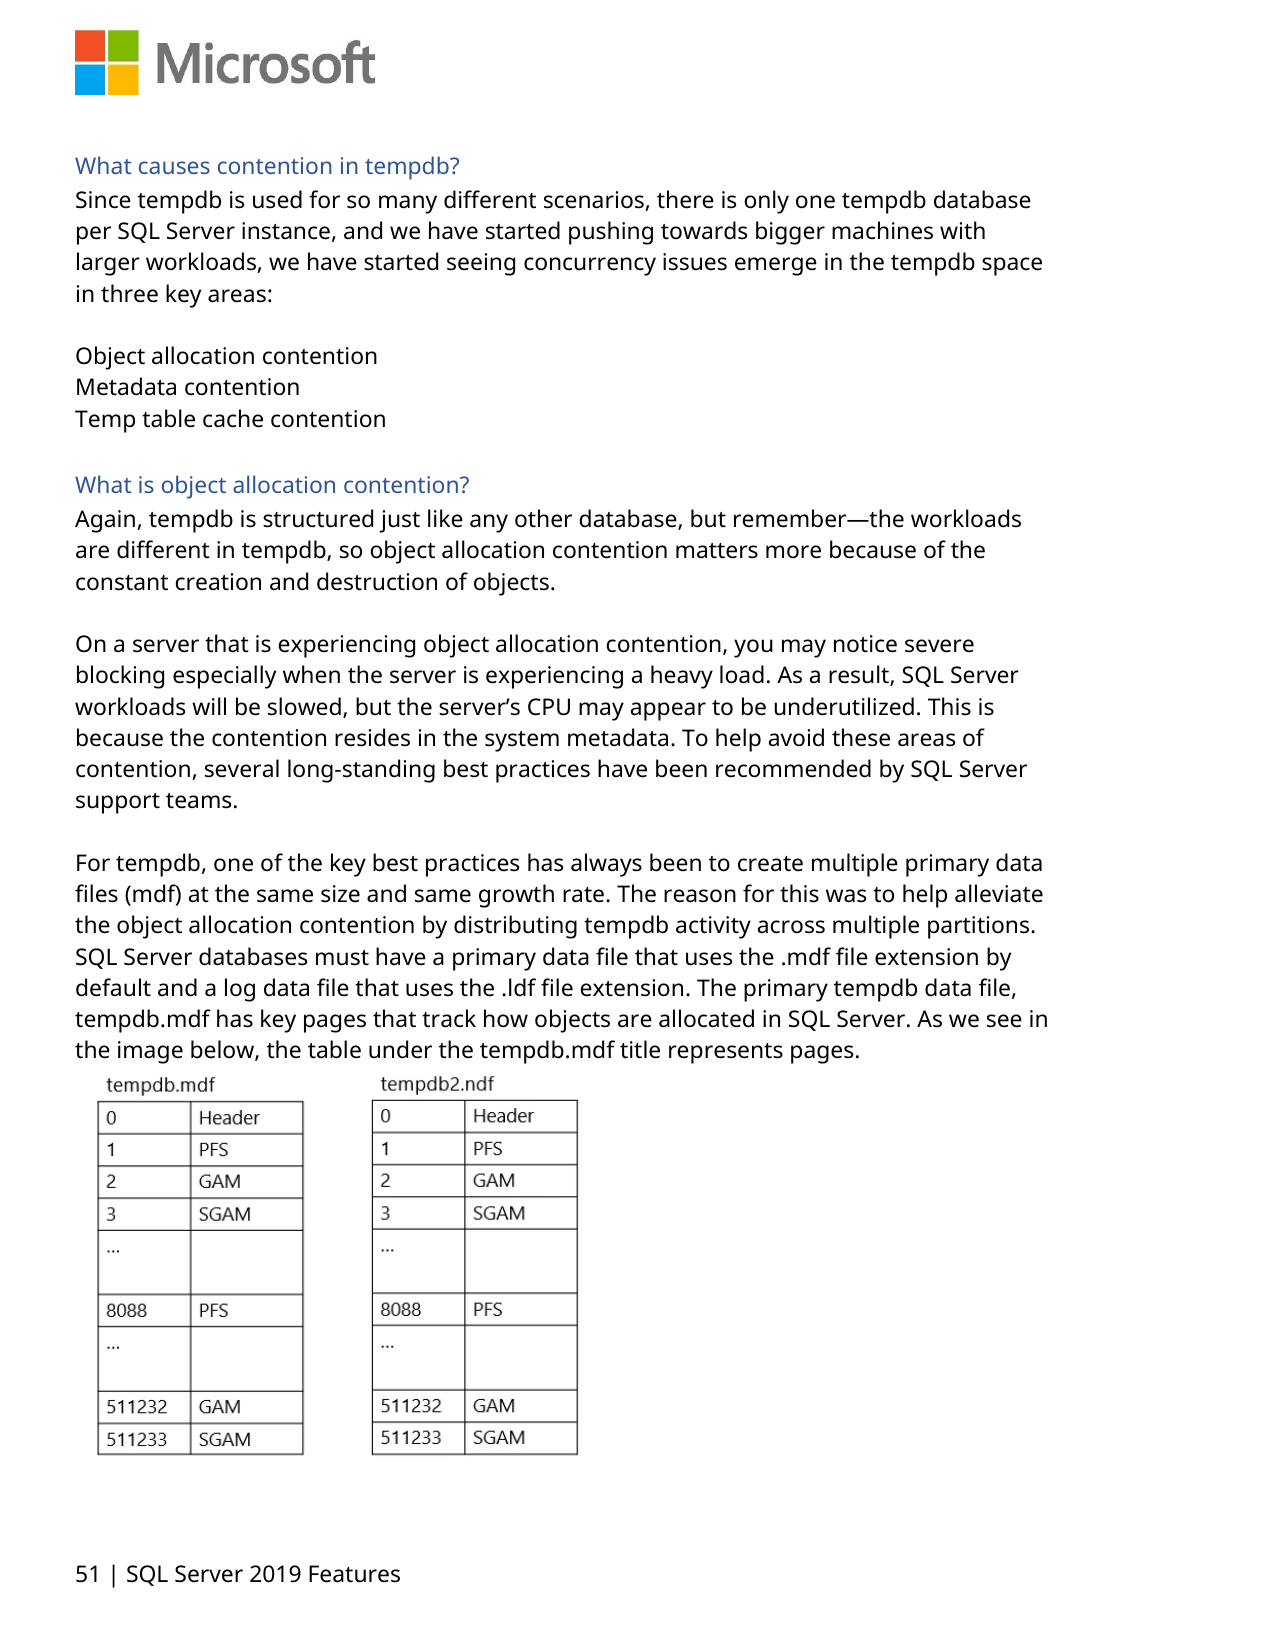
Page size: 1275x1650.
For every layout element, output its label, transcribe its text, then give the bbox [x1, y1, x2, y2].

picture [75, 1065, 633, 1485]
text On a server that is experiencing object allocation contention, you may notice severe blocking especially when the server is experiencing a heavy load. As a result, SQL Server workloads will be slowed, but the server’s CPU may appear to be underutilized. This is because the contention resides in the system metadata. To help avoid these areas of contention, several long-standing best practices have been recommended by SQL Server support teams. [75, 628, 1050, 815]
text Since tempdb is used for so many different scenarios, there is only one tempdb database per SQL Server instance, and we have started pushing towards bigger machines with larger workloads, we have started seeing concurrency issues emerge in the tempdb space in three key areas: [75, 184, 1050, 309]
subtitle What causes contention in tempdb? [75, 150, 1050, 181]
text Metadata contention [75, 371, 1050, 402]
subtitle What is object allocation contention? [75, 469, 1050, 500]
text SQL Server databases must have a primary data file that uses the .mdf file extension by default and a log data file that uses the .ldf file extension. The primary tempdb data file, tempdb.mdf has key pages that track how objects are allocated in SQL Server. As we see in the image below, the table under the tempdb.mdf title represents pages. [75, 940, 1050, 1065]
text Temp table cache contention [75, 402, 1050, 434]
text Object allocation contention [75, 340, 1050, 371]
picture [75, 30, 375, 95]
text Again, tempdb is structured just like any other database, but remember—the workloads are different in tempdb, so object allocation contention matters more because of the constant creation and destruction of objects. [75, 503, 1050, 597]
text For tempdb, one of the key best practices has always been to create multiple primary data files (mdf) at the same size and same growth rate. The reason for this was to help alleviate the object allocation contention by distributing tempdb activity across multiple partitions. [75, 847, 1050, 940]
